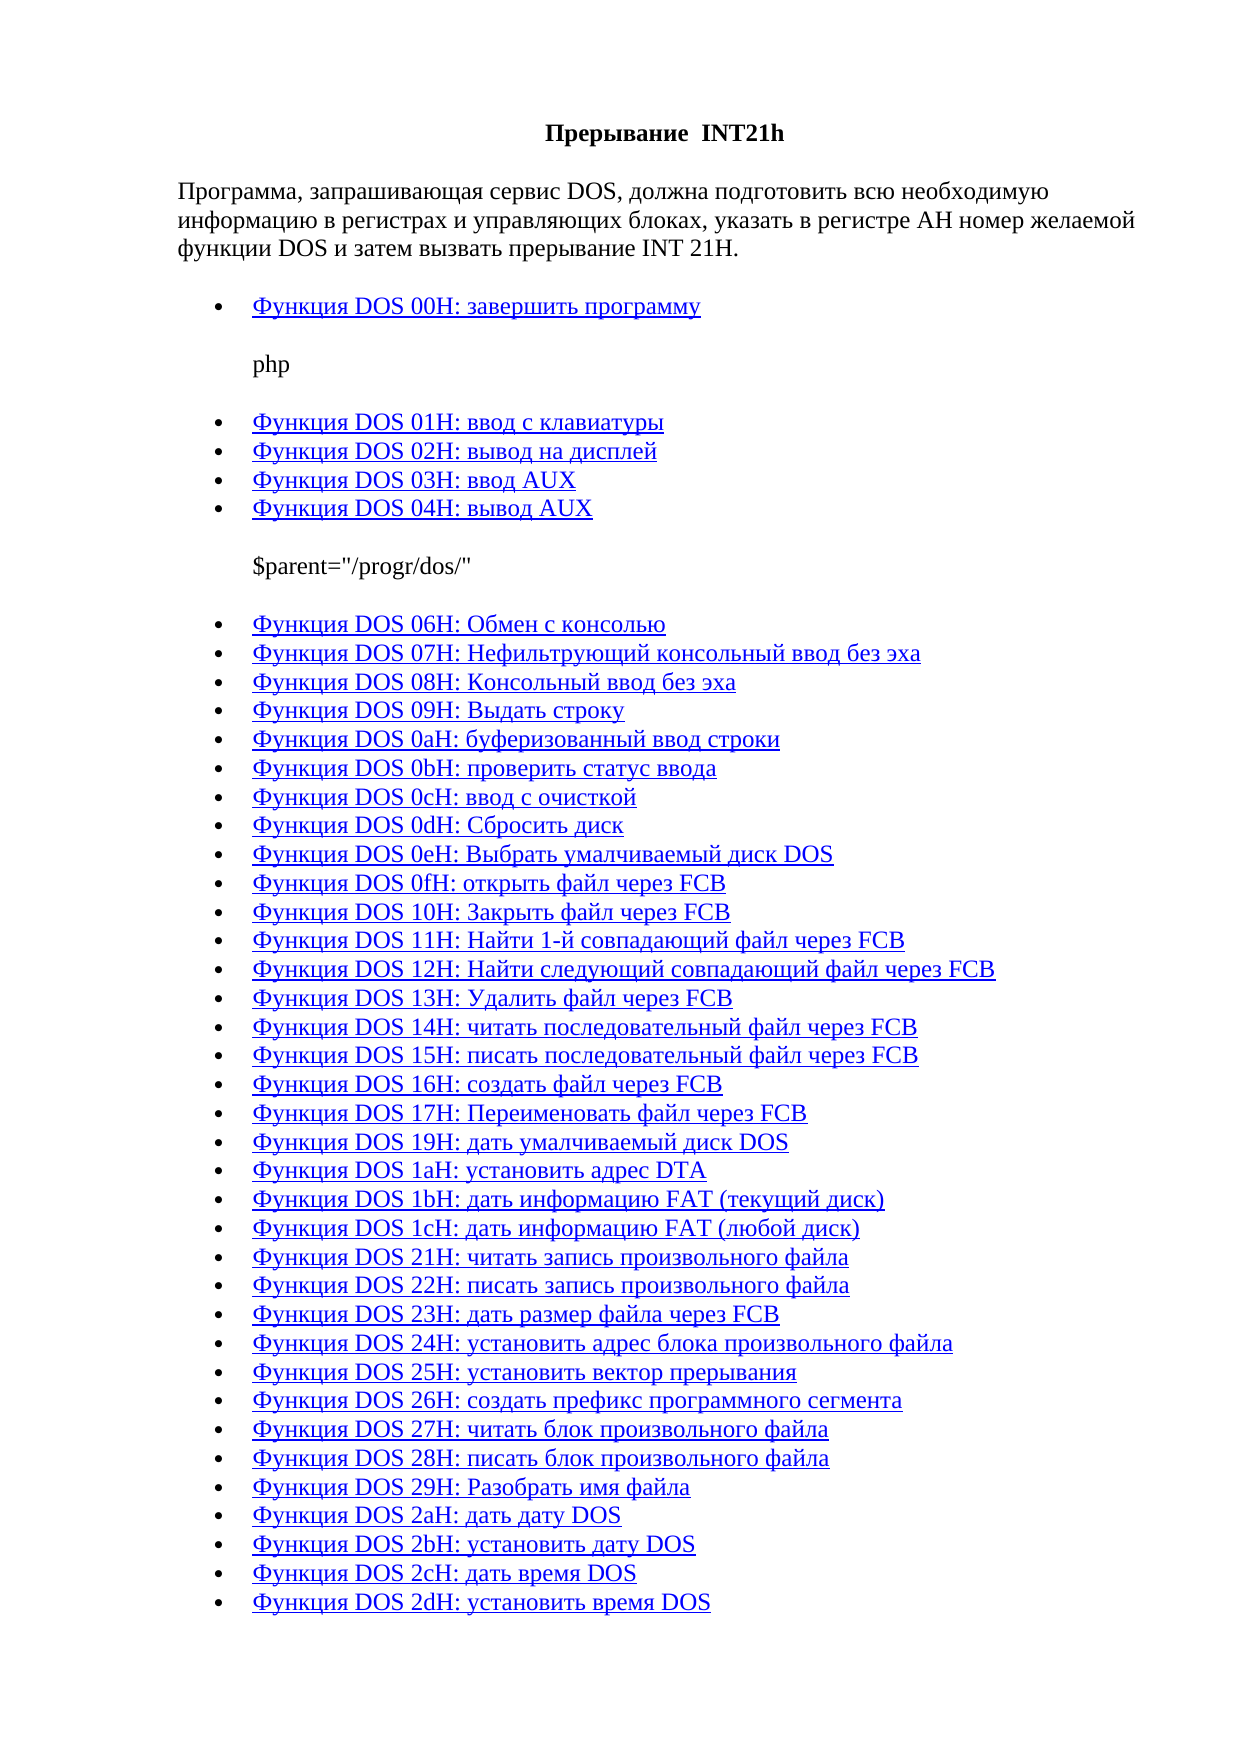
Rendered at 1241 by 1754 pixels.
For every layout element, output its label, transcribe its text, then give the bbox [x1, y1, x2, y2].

list Функция DOS 27H: читать блок произвольного файла [215, 1414, 1152, 1443]
list Функция DOS 0eH: Выбрать умалчиваемый диск DOS [215, 839, 1152, 868]
list Функция DOS 11H: Найти 1-й совпадающий файл через FCB [215, 926, 1152, 954]
list Функция DOS 1bH: дать информацию FAT (текущий диск) [215, 1184, 1152, 1213]
list Функция DOS 0cH: ввод с очисткой [215, 782, 1152, 811]
list Функция DOS 16H: создать файл через FCB [215, 1069, 1152, 1098]
list Функция DOS 07H: Нефильтрующий консольный ввод без эха [215, 638, 1152, 667]
list Функция DOS 17H: Переименовать файл через FCB [215, 1098, 1152, 1127]
list Функция DOS 25H: установить вектор прерывания [215, 1357, 1152, 1386]
list Функция DOS 1aH: установить адрес DTA [215, 1156, 1152, 1184]
list Функция DOS 24H: установить адрес блока произвольного файла [215, 1328, 1152, 1357]
list Функция DOS 2cH: дать время DOS [215, 1558, 1152, 1587]
list Функция DOS 0bH: проверить статус ввода [215, 753, 1152, 782]
list Функция DOS 02H: вывод на дисплей [215, 436, 1152, 465]
list Функция DOS 03H: ввод AUX [215, 465, 1152, 493]
text Программа, запрашивающая сервис DOS, должна подготовить всю необходимую информацию в регистрах и управляющих блоках, указать в регистре AH номер желаемой функции DOS и затем вызвать прерывание INT 21H. [177, 176, 1152, 262]
text php [252, 349, 1152, 378]
list Функция DOS 26H: создать префикс программного сегмента [215, 1386, 1152, 1414]
text $parent="/progr/dos/" [252, 551, 1152, 580]
list Функция DOS 15H: писать последовательный файл через FCB [215, 1041, 1152, 1069]
list Функция DOS 0dH: Сбросить диск [215, 811, 1152, 839]
list Функция DOS 28H: писать блок произвольного файла [215, 1443, 1152, 1472]
list Функция DOS 2bH: установить дату DOS [215, 1529, 1152, 1558]
list Функция DOS 01H: ввод с клавиатуры [215, 407, 1152, 436]
list Функция DOS 14H: читать последовательный файл через FCB [215, 1012, 1152, 1041]
list Функция DOS 29H: Разобрать имя файла [215, 1472, 1152, 1501]
list Функция DOS 00H: завершить программу [215, 291, 1152, 320]
list Функция DOS 12H: Найти следующий совпадающий файл через FCB [215, 954, 1152, 983]
list Функция DOS 08H: Консольный ввод без эха [215, 667, 1152, 696]
list Функция DOS 04H: вывод AUX [215, 493, 1152, 522]
list Функция DOS 06H: Обмен с консолью [215, 609, 1152, 638]
list Функция DOS 0aH: буферизованный ввод строки [215, 724, 1152, 753]
list Функция DOS 1cH: дать информацию FAT (любой диск) [215, 1213, 1152, 1242]
text Прерывание INT21h [177, 118, 1152, 147]
list Функция DOS 22H: писать запись произвольного файла [215, 1271, 1152, 1299]
list Функция DOS 21H: читать запись произвольного файла [215, 1242, 1152, 1271]
list Функция DOS 0fH: открыть файл через FCB [215, 868, 1152, 897]
list Функция DOS 13H: Удалить файл через FCB [215, 983, 1152, 1012]
list Функция DOS 10H: Закрыть файл через FCB [215, 897, 1152, 926]
list Функция DOS 19H: дать умалчиваемый диск DOS [215, 1127, 1152, 1156]
list Функция DOS 23H: дать размер файла через FCB [215, 1299, 1152, 1328]
list Функция DOS 2dH: установить время DOS [215, 1587, 1152, 1616]
list Функция DOS 2aH: дать дату DOS [215, 1501, 1152, 1529]
list Функция DOS 09H: Выдать строку [215, 696, 1152, 724]
